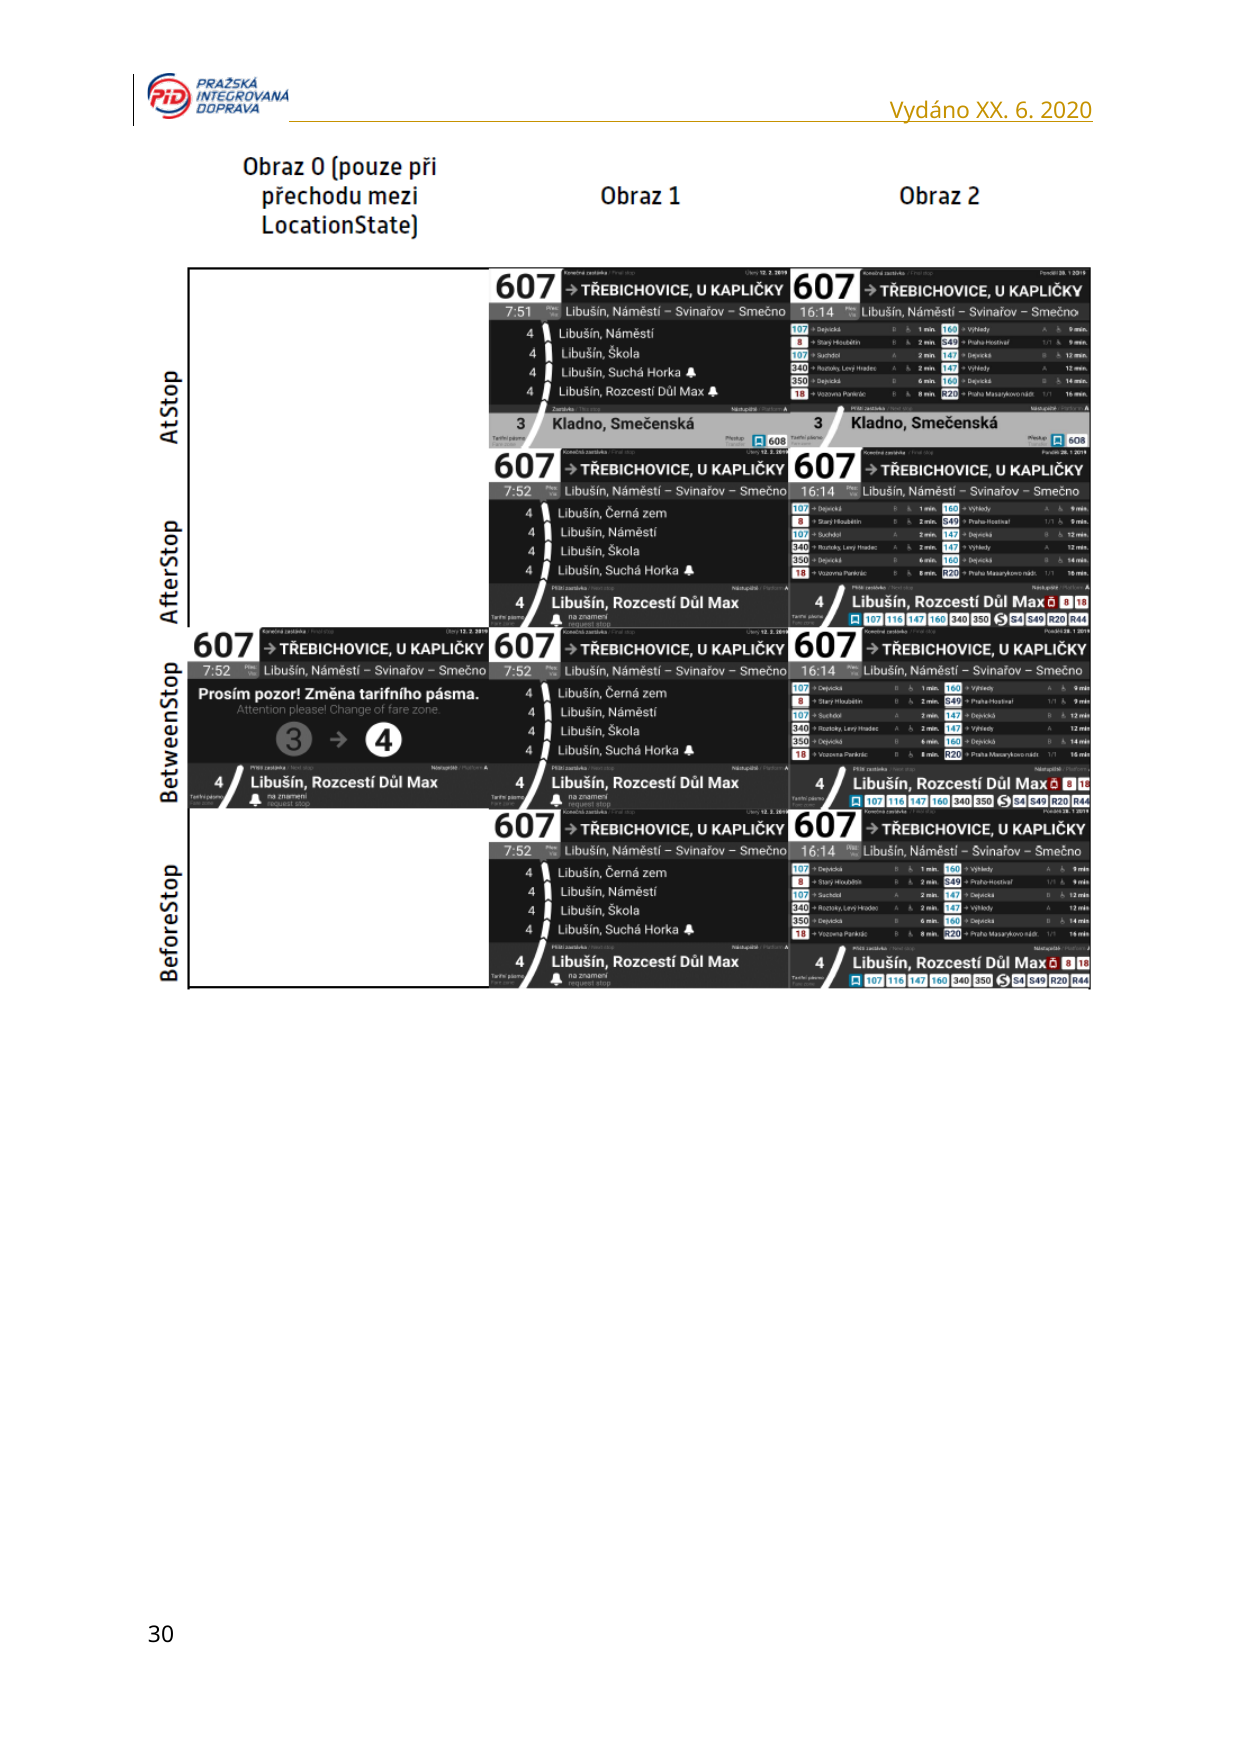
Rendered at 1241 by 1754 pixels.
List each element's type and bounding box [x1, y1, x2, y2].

picture [147, 73, 289, 119]
picture [147, 147, 1093, 994]
